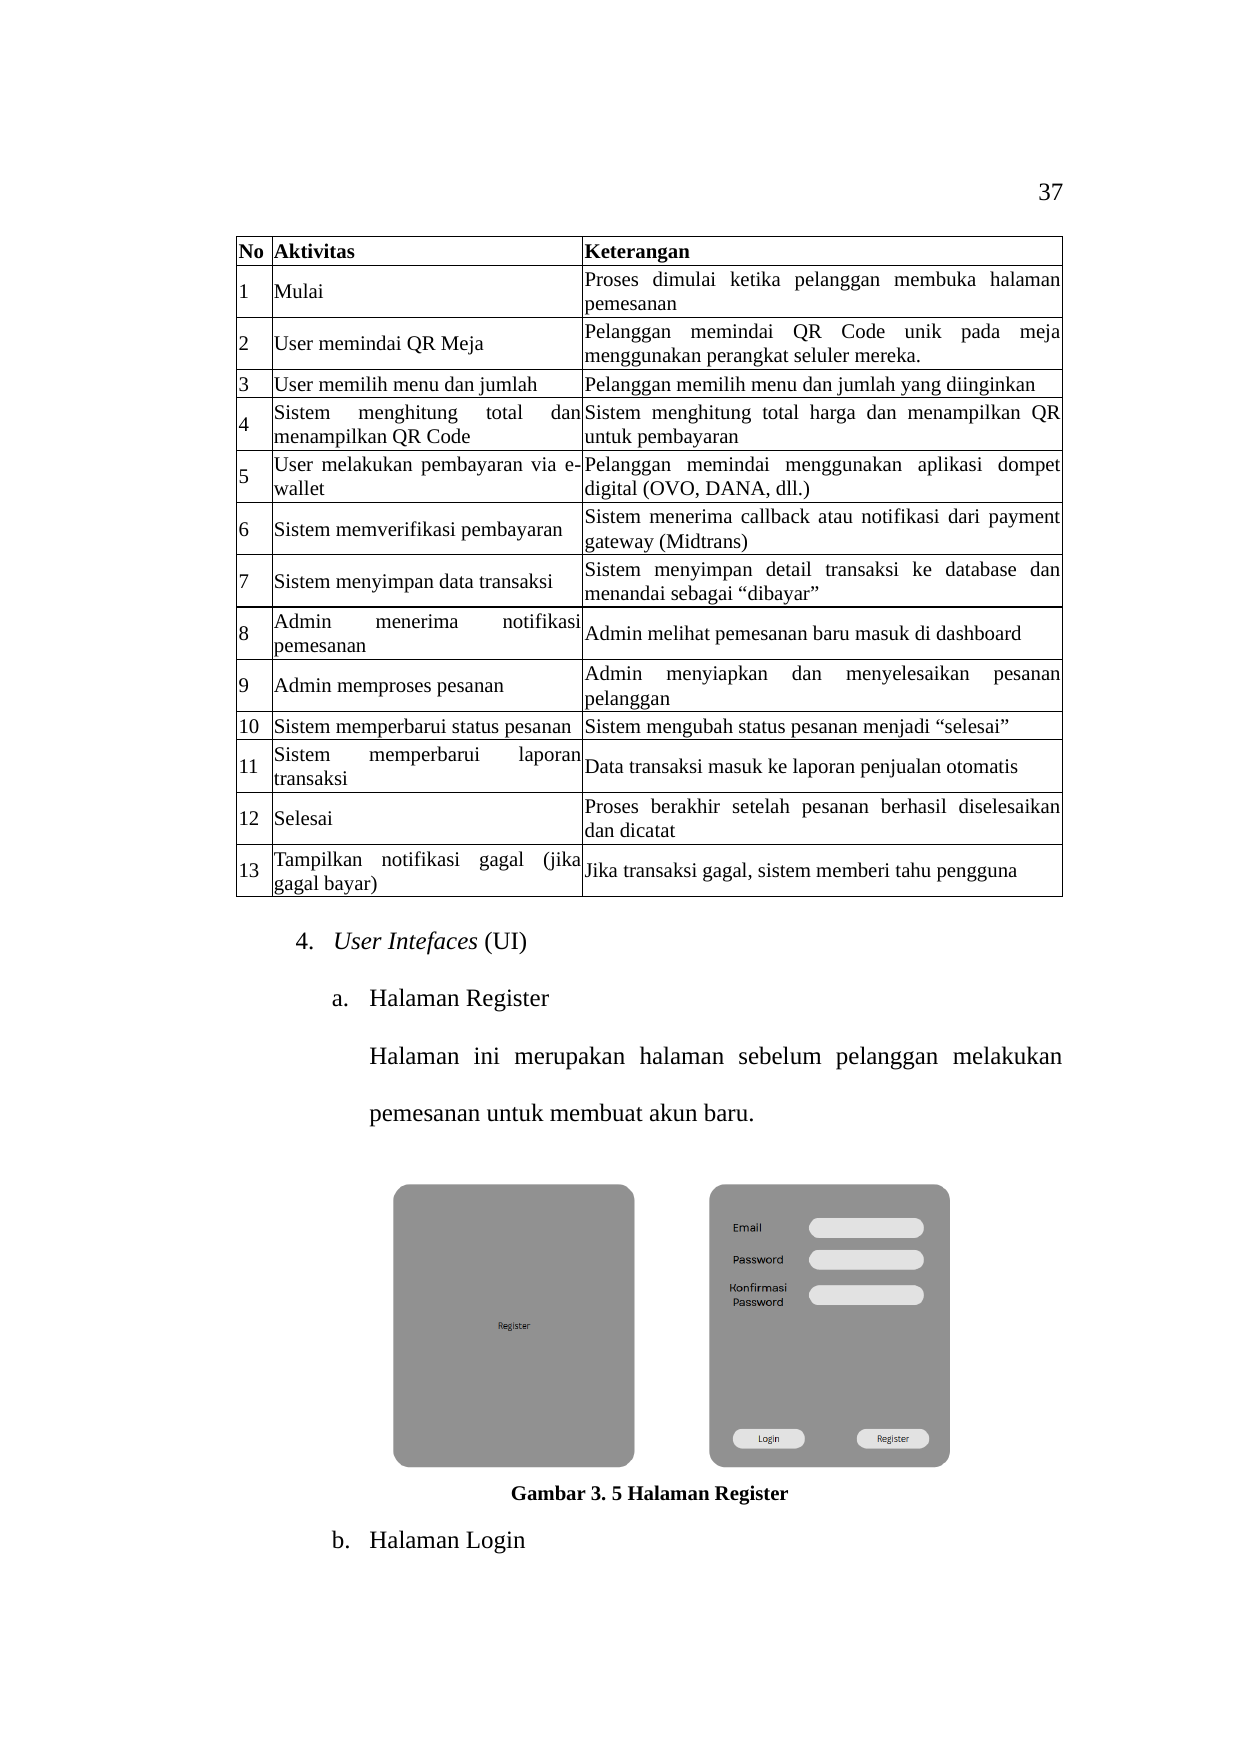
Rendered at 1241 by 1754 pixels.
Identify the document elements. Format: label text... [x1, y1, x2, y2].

table_cell Data transaksi masuk ke laporan penjualan otomatis [583, 740, 1062, 792]
table_cell 11 [237, 740, 272, 792]
list User Intefaces (UI) [295, 926, 1063, 955]
table_cell 12 [237, 793, 272, 844]
table_cell Admin memproses pesanan [273, 660, 582, 711]
table_cell Mulai [273, 266, 582, 317]
table_cell User memindai QR Meja [273, 318, 582, 369]
table_cell Jika transaksi gagal, sistem memberi tahu pengguna [583, 845, 1062, 896]
table_cell 6 [237, 503, 272, 554]
table_cell Sistem menyimpan detail transaksi ke database dan menandai sebagai “dibayar” [583, 555, 1062, 606]
table_cell 1 [237, 266, 272, 317]
table_cell Sistem memverifikasi pembayaran [273, 503, 582, 554]
table_cell Selesai [273, 793, 582, 844]
table_cell Proses berakhir setelah pesanan berhasil diselesaikan dan dicatat [583, 793, 1062, 844]
text Gambar 3. 5 Halaman Register [236, 1481, 1063, 1505]
table_cell 5 [237, 451, 272, 502]
table_cell Sistem mengubah status pesanan menjadi “selesai” [583, 712, 1062, 739]
table_cell Sistem menghitung total dan menampilkan QR Code [273, 398, 582, 449]
table_header Keterangan [583, 237, 1062, 264]
table_cell 10 [237, 712, 272, 739]
table_cell 3 [237, 370, 272, 397]
table_cell Pelanggan memindai QR Code unik pada meja menggunakan perangkat seluler mereka. [583, 318, 1062, 369]
table_cell Proses dimulai ketika pelanggan membuka halaman pemesanan [583, 266, 1062, 317]
table_cell 8 [237, 608, 272, 659]
list Halaman Register [332, 983, 1063, 1012]
table_cell Admin melihat pemesanan baru masuk di dashboard [583, 608, 1062, 659]
picture [369, 1156, 970, 1481]
table_cell 13 [237, 845, 272, 896]
table_cell Sistem memperbarui status pesanan [273, 712, 582, 739]
table_cell Pelanggan memindai menggunakan aplikasi dompet digital (OVO, DANA, dll.) [583, 451, 1062, 502]
table_header No [237, 237, 272, 264]
table_header Aktivitas [273, 237, 582, 264]
table_cell Pelanggan memilih menu dan jumlah yang diinginkan [583, 370, 1062, 397]
list Halaman Login [332, 1526, 1063, 1554]
table_cell 4 [237, 398, 272, 449]
table_cell Admin menerima notifikasi pemesanan [273, 608, 582, 659]
table_cell Sistem memperbarui laporan transaksi [273, 740, 582, 792]
table_cell Tampilkan notifikasi gagal (jika gagal bayar) [273, 845, 582, 896]
table_cell 9 [237, 660, 272, 711]
table_cell 7 [237, 555, 272, 606]
table_cell Sistem menerima callback atau notifikasi dari payment gateway (Midtrans) [583, 503, 1062, 554]
list Halaman ini merupakan halaman sebelum pelanggan melakukan pemesanan untuk membuat akun baru. [369, 1041, 1063, 1127]
table_cell Sistem menyimpan data transaksi [273, 555, 582, 606]
table_cell User memilih menu dan jumlah [273, 370, 582, 397]
table_cell Admin menyiapkan dan menyelesaikan pesanan pelanggan [583, 660, 1062, 711]
table_cell Sistem menghitung total harga dan menampilkan QR untuk pembayaran [583, 398, 1062, 449]
table_cell User melakukan pembayaran via e-wallet [273, 451, 582, 502]
table_cell 2 [237, 318, 272, 369]
